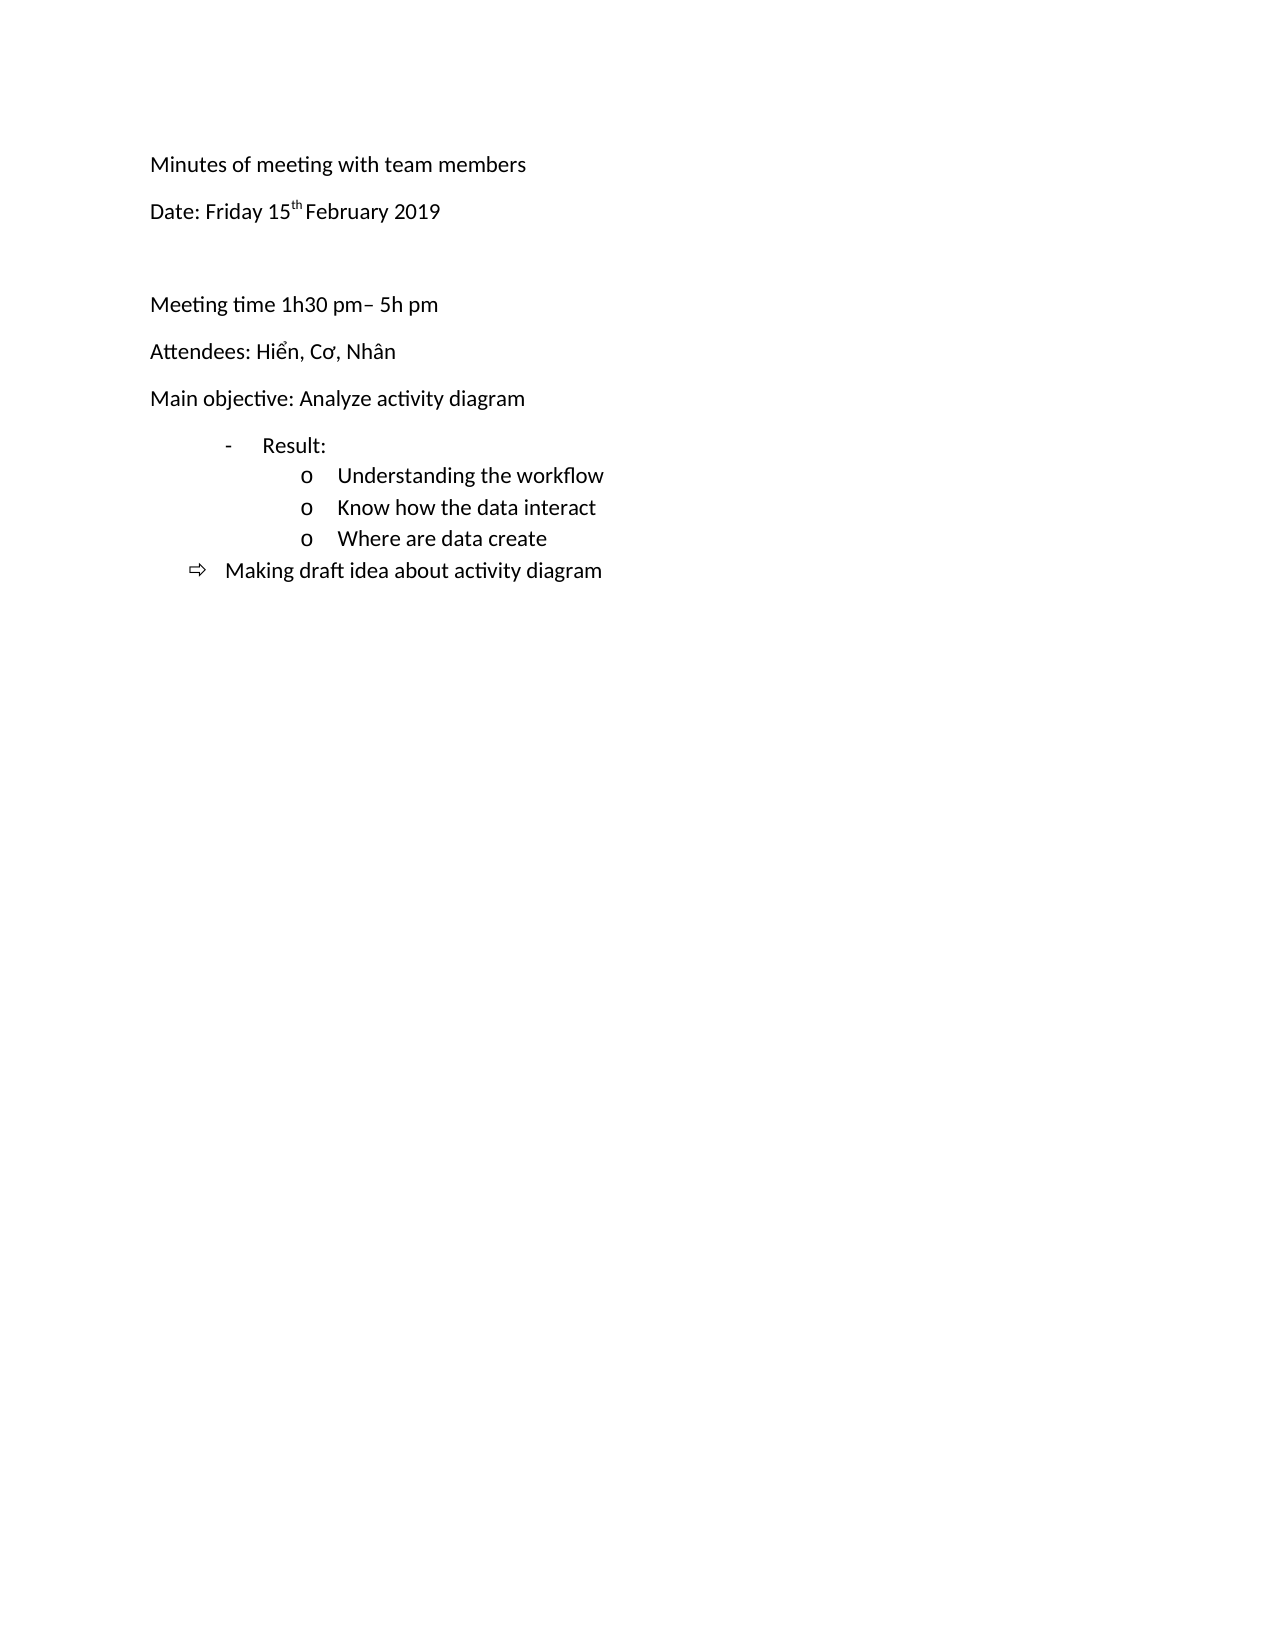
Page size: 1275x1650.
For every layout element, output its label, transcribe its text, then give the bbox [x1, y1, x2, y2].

text Meeting time 1h30 pm– 5h pm [150, 291, 1125, 319]
text Main objective: Analyze activity diagram [150, 384, 1125, 412]
list Where are data create [300, 524, 1125, 553]
text Attendees: Hiển, Cơ, Nhân [150, 337, 1125, 366]
list Result: [225, 431, 1125, 459]
list Know how the data interact [300, 493, 1125, 522]
list Understanding the workflow [300, 461, 1125, 491]
text Date: Friday 15th February 2019 [150, 197, 1125, 225]
list Making draft idea about activity diagram [187, 556, 1125, 584]
text Minutes of meeting with team members [150, 150, 1125, 178]
